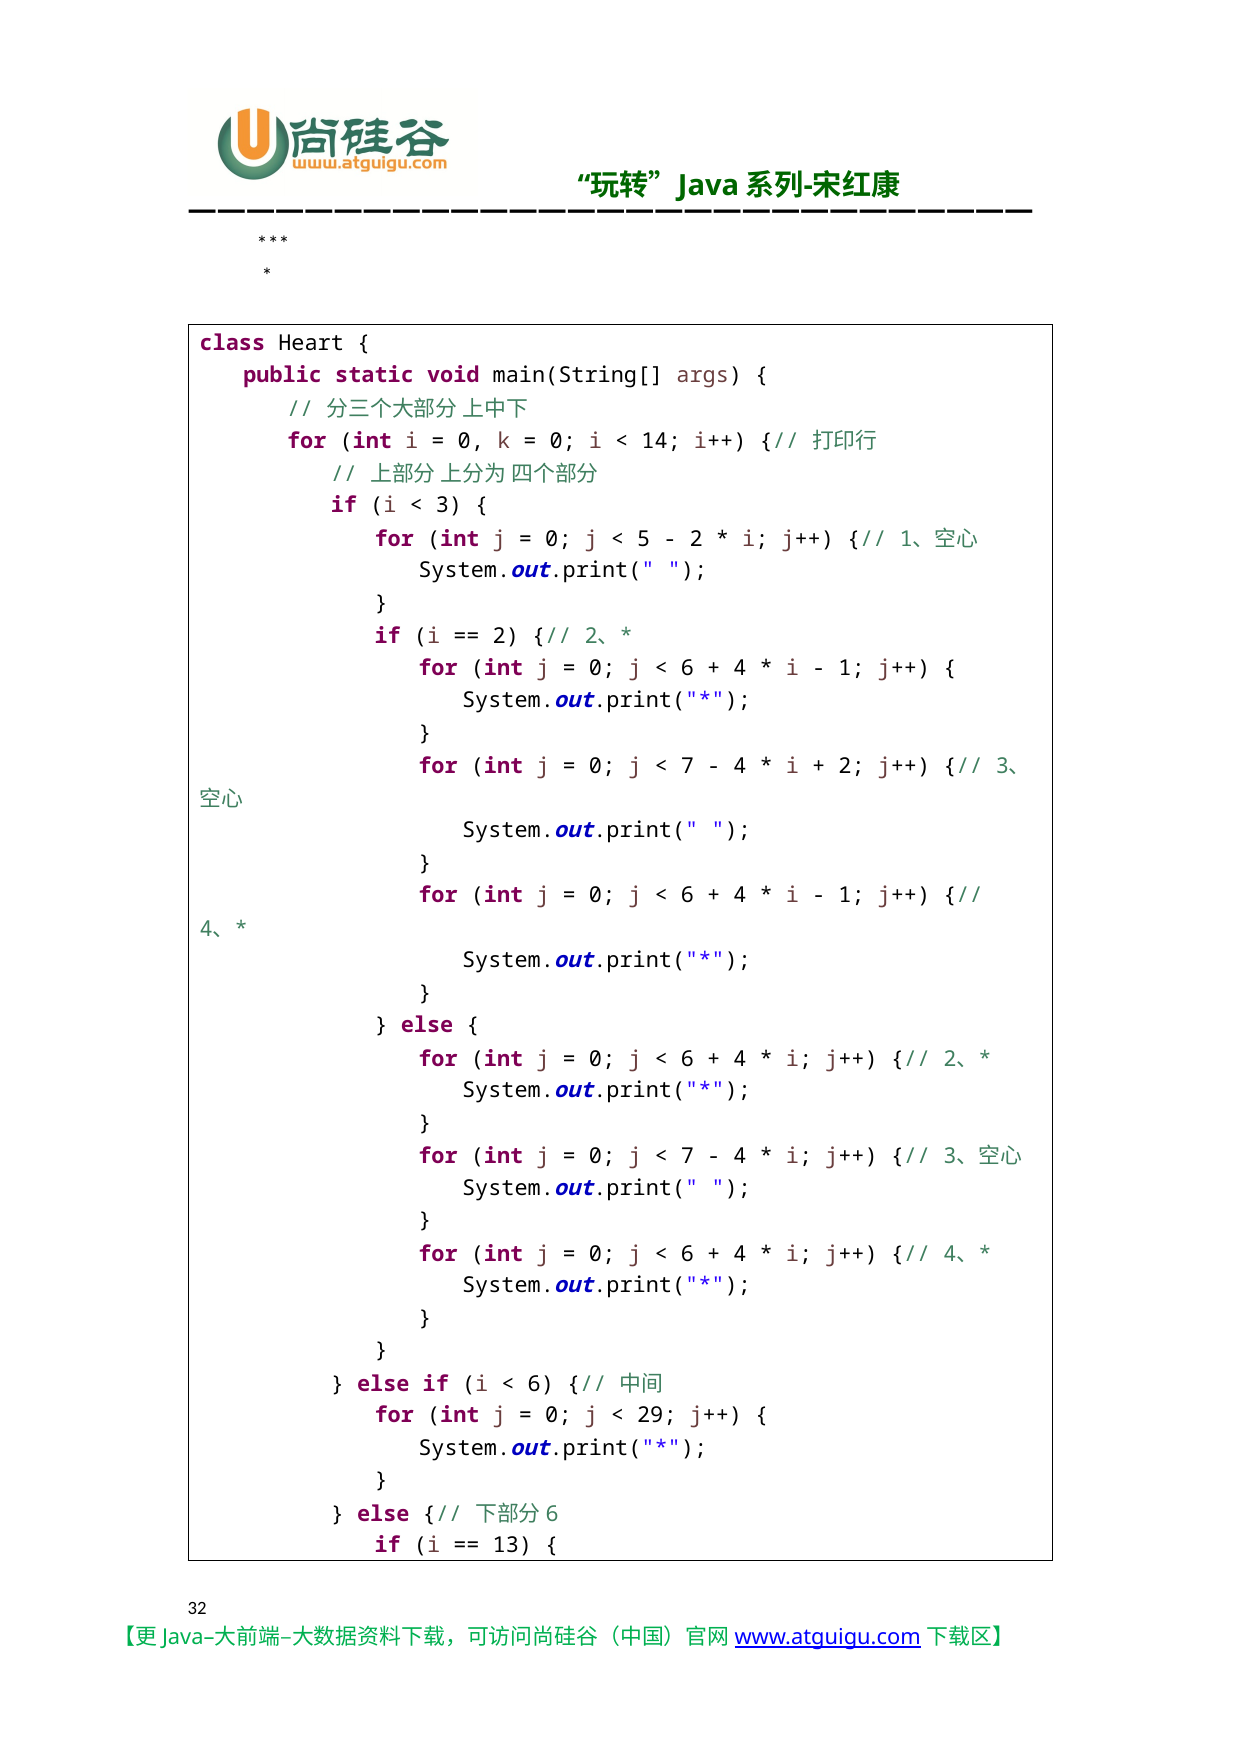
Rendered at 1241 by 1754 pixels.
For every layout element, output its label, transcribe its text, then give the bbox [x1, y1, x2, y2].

text *** [187, 227, 1053, 259]
text * [187, 259, 1053, 292]
picture [187, 88, 479, 196]
